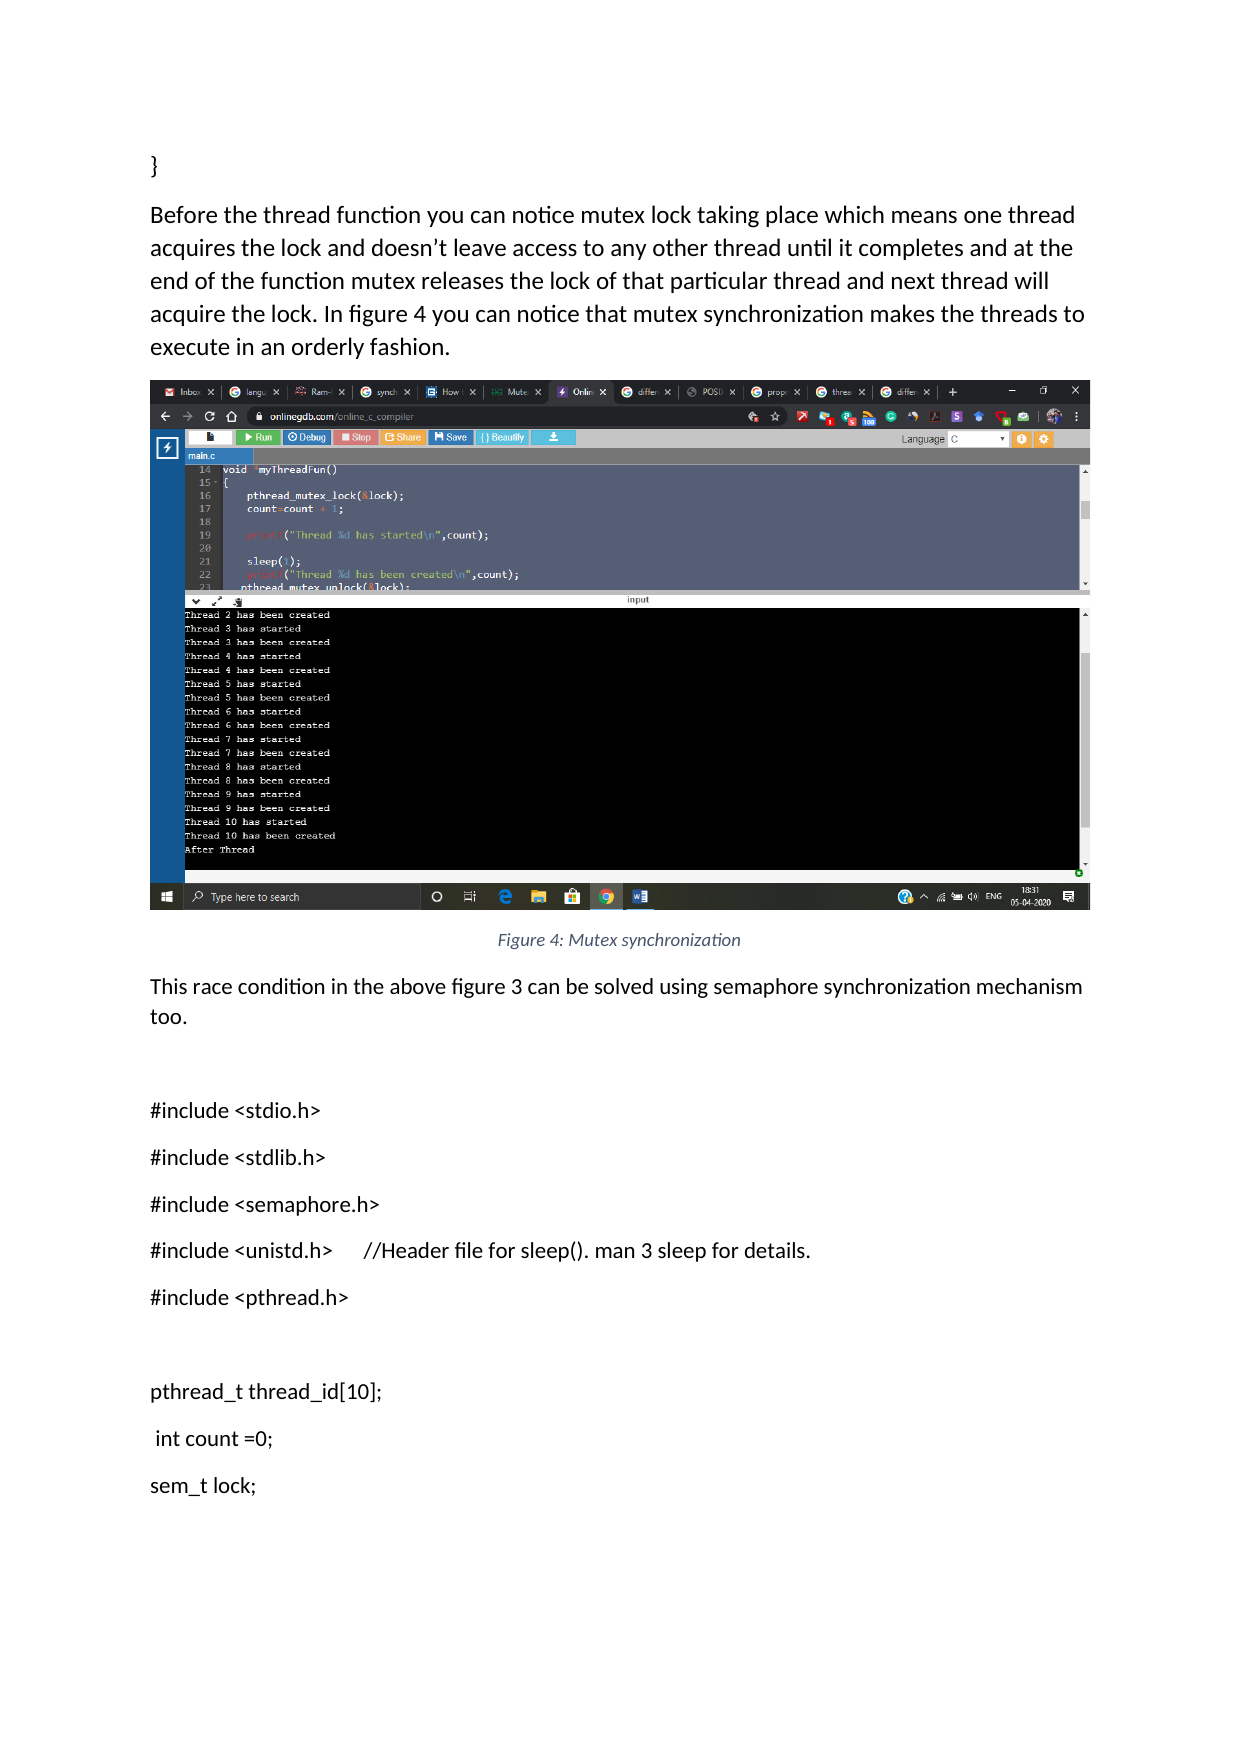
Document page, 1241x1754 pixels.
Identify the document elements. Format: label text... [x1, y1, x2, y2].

text Figure 4: Mutex synchronization [150, 928, 1090, 951]
text sem_t lock; [150, 1471, 1090, 1499]
text This race condition in the above figure 3 can be solved using semaphore synchronization mechanism too. [150, 972, 1090, 1030]
text #include <stdlib.h> [150, 1143, 1090, 1171]
text #include <stdio.h> [150, 1096, 1090, 1124]
text #include <semaphore.h> [150, 1190, 1090, 1218]
picture [150, 380, 1091, 910]
text Before the thread function you can notice mutex lock taking place which means one thread acquires the lock and doesn’t leave access to any other thread until it completes and at the end of the function mutex releases the lock of that particular thread and next thread will acquire the lock. In figure 4 you can notice that mutex synchronization makes the threads to execute in an orderly fashion. [150, 199, 1090, 362]
text #include <pthread.h> [150, 1283, 1090, 1312]
text #include <unistd.h> //Header file for sleep(). man 3 sleep for details. [150, 1237, 1090, 1265]
text pthread_t thread_id[10]; [150, 1377, 1090, 1405]
text int count =0; [150, 1424, 1090, 1452]
text } [150, 150, 1090, 181]
